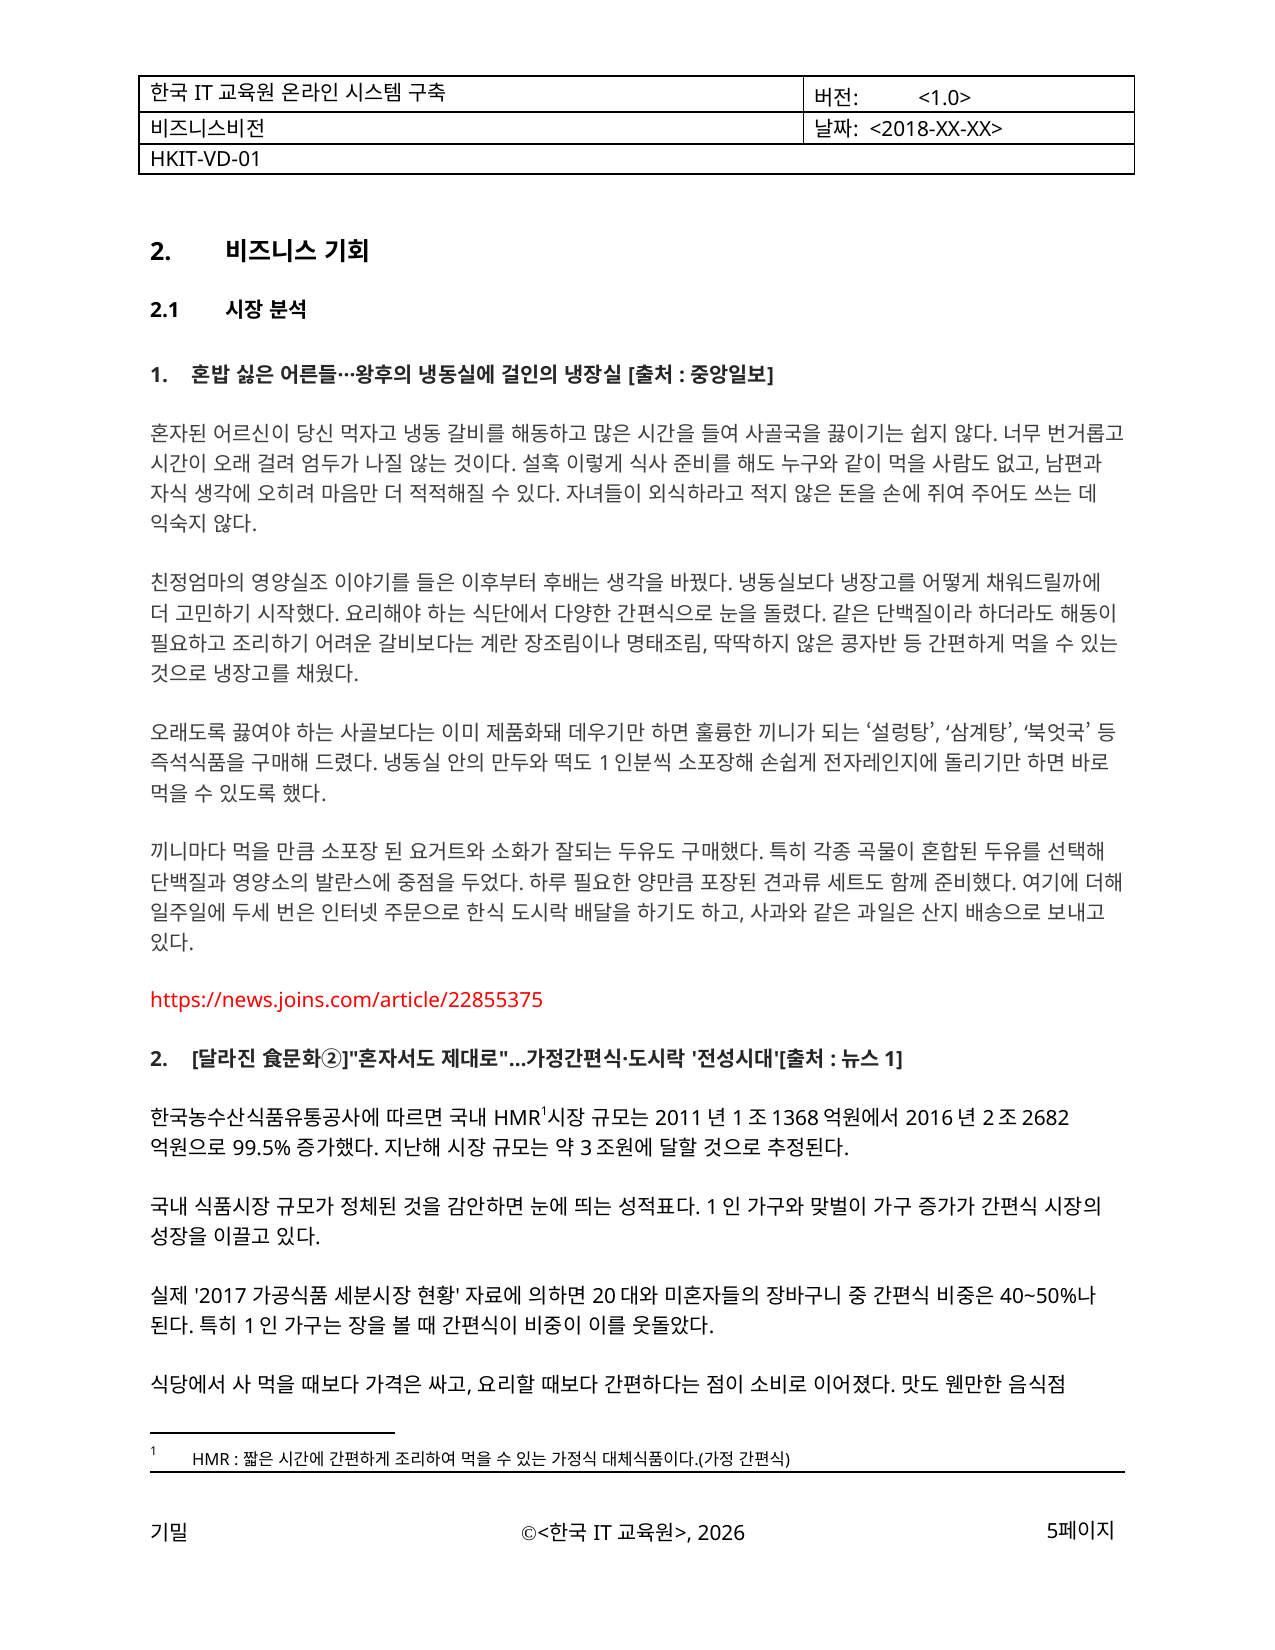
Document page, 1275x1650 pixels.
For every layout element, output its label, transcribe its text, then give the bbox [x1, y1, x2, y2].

text 실제 '2017 가공식품 세분시장 현황' 자료에 의하면 20대와 미혼자들의 장바구니 중 간편식 비중은 40~50%나 된다. 특히 1인 가구는 장을 볼 때 간편식이 비중이 이를 웃돌았다. [150, 1279, 1125, 1339]
text 한국농수산식품유통공사에 따르면 국내 HMR시장 규모는 2011년 1조1368억원에서 2016년 2조2682억원으로 99.5% 증가했다. 지난해 시장 규모는 약 3조원에 달할 것으로 추정된다. [150, 1101, 1125, 1161]
text 끼니마다 먹을 만큼 소포장 된 요거트와 소화가 잘되는 두유도 구매했다. 특히 각종 곡물이 혼합된 두유를 선택해 단백질과 영양소의 발란스에 중점을 두었다. 하루 필요한 양만큼 포장된 견과류 세트도 함께 준비했다. 여기에 더해 일주일에 두세 번은 인터넷 주문으로 한식 도시락 배달을 하기도 하고, 사과와 같은 과일은 산지 배송으로 보내고 있다. [150, 836, 1125, 985]
text 친정엄마의 영양실조 이야기를 들은 이후부터 후배는 생각을 바꿨다. 냉동실보다 냉장고를 어떻게 채워드릴까에 더 고민하기 시작했다. 요리해야 하는 식단에서 다양한 간편식으로 눈을 돌렸다. 같은 단백질이라 하더라도 해동이 필요하고 조리하기 어려운 갈비보다는 계란 장조림이나 명태조림, 딱딱하지 않은 콩자반 등 간편하게 먹을 수 있는 것으로 냉장고를 채웠다. [150, 566, 1125, 688]
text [150, 1368, 1125, 1398]
text 국내 식품시장 규모가 정체된 것을 감안하면 눈에 띄는 성적표다. 1인 가구와 맞벌이 가구 증가가 간편식 시장의 성장을 이끌고 있다. [150, 1190, 1125, 1251]
text 오래도록 끓여야 하는 사골보다는 이미 제품화돼 데우기만 하면 훌륭한 끼니가 되는 ‘설렁탕’, ‘삼계탕’, ‘북엇국’ 등 즉석식품을 구매해 드렸다. 냉동실 안의 만두와 떡도 1인분씩 소포장해 손쉽게 전자레인지에 돌리기만 하면 바로 먹을 수 있도록 했다. [150, 716, 1125, 807]
text 혼자된 어르신이 당신 먹자고 냉동 갈비를 해동하고 많은 시간을 들여 사골국을 끓이기는 쉽지 않다. 너무 번거롭고 시간이 오래 걸려 엄두가 나질 않는 것이다. 설혹 이렇게 식사 준비를 해도 누구와 같이 먹을 사람도 없고, 남편과 자식 생각에 오히려 마음만 더 적적해질 수 있다. 자녀들이 외식하라고 적지 않은 돈을 손에 쥐여 주어도 쓰는 데 익숙지 않다. [150, 417, 1125, 538]
text https://news.joins.com/article/22855375 [150, 985, 1125, 1014]
list 혼밥 싫은 어른들···왕후의 냉동실에 걸인의 냉장실 [출처 : 중앙일보] [150, 358, 1125, 388]
subtitle 비즈니스 기회 [150, 232, 1125, 268]
subtitle 시장 분석 [150, 293, 1125, 323]
list [달라진 食문화②]"혼자서도 제대로"…가정간편식·도시락 '전성시대'[출처 : 뉴스1] [150, 1042, 1125, 1072]
